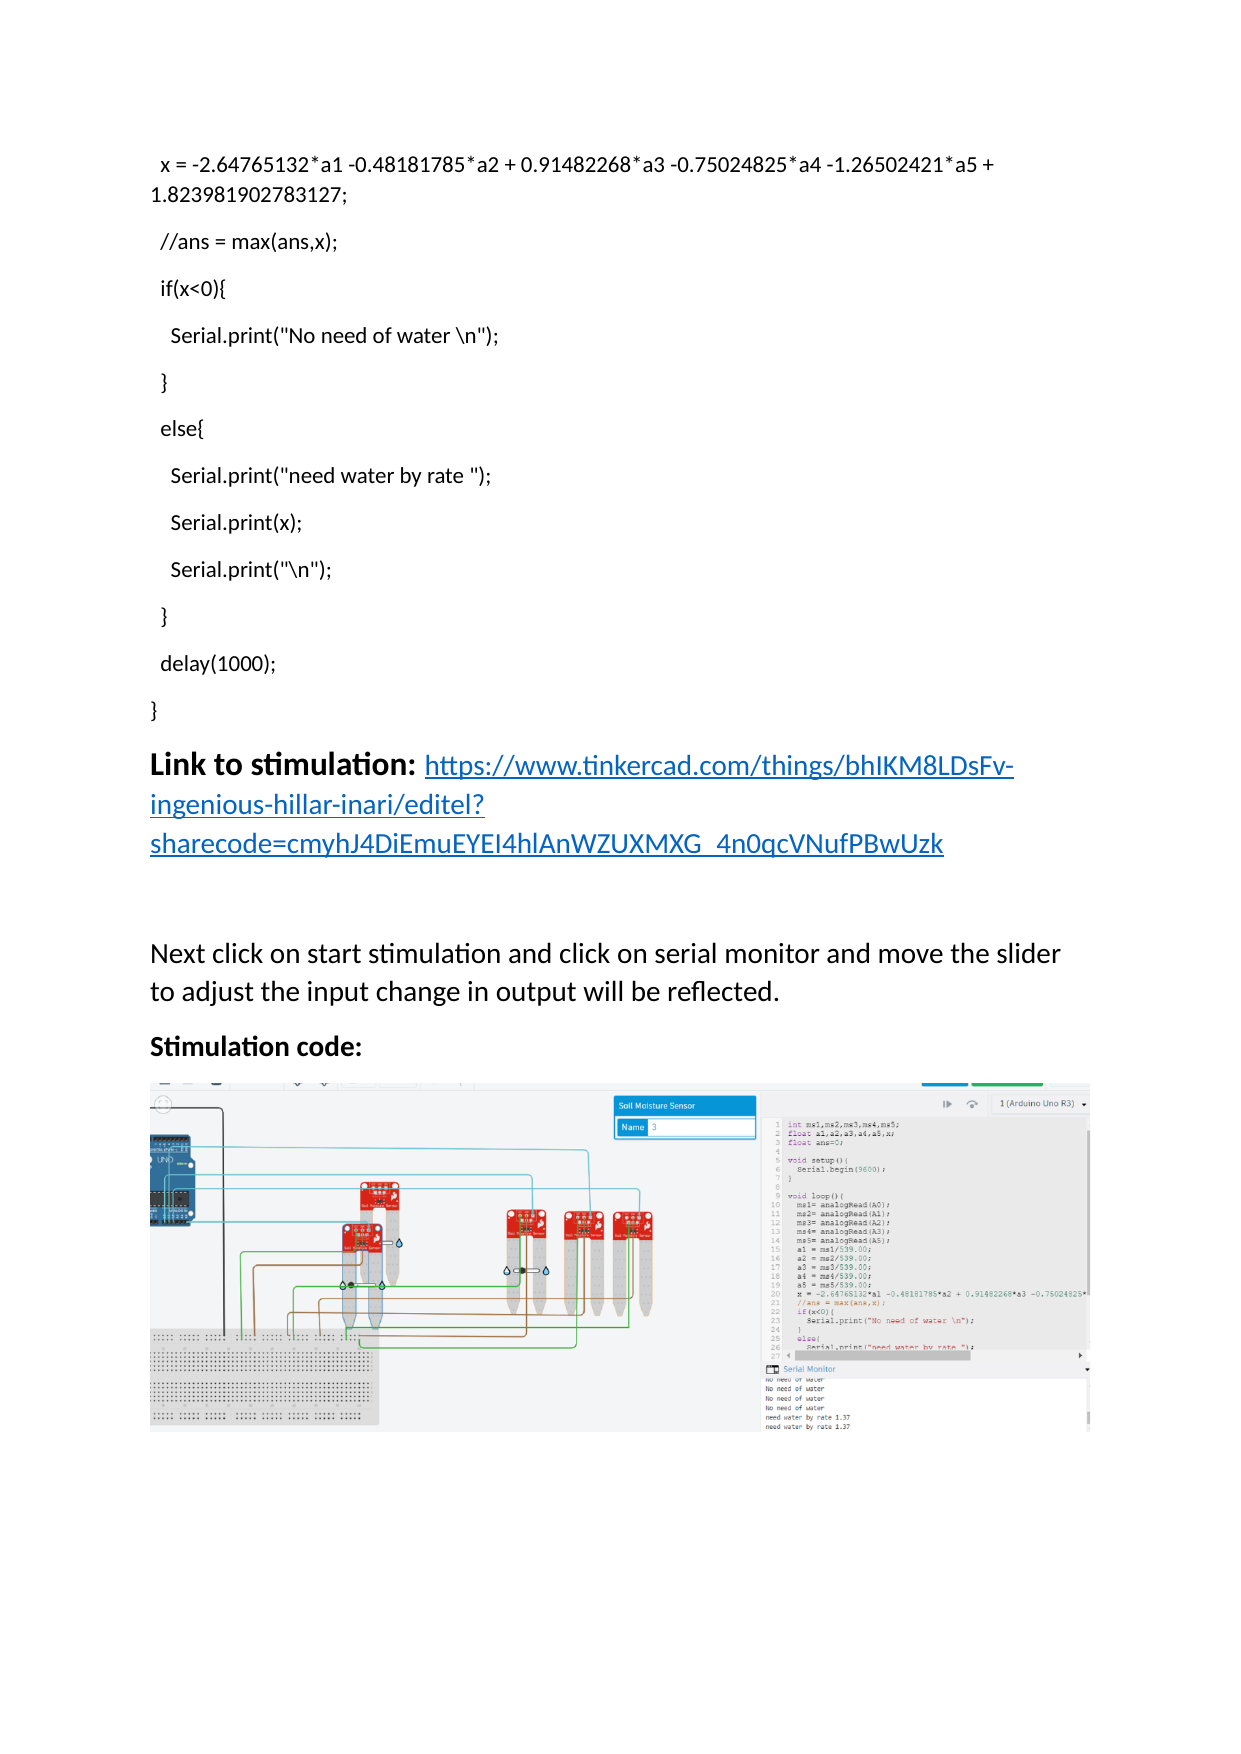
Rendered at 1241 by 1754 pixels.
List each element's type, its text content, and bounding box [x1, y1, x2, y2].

text Serial.print("\n"); [150, 555, 1090, 583]
text } [150, 696, 1090, 724]
text delay(1000); [150, 649, 1090, 677]
text Next click on start stimulation and click on serial monitor and move the slider to adjust the input change in output will be reflected. [150, 935, 1090, 1009]
text } [150, 602, 1090, 630]
text } [150, 368, 1090, 396]
text if(x<0){ [150, 274, 1090, 302]
text x = -2.64765132*a1 -0.48181785*a2 + 0.91482268*a3 -0.75024825*a4 -1.26502421*a5 + 1.823981902783127; [150, 150, 1090, 208]
text Serial.print(x); [150, 508, 1090, 536]
text Serial.print("need water by rate "); [150, 461, 1090, 489]
picture [150, 1083, 1091, 1432]
text Serial.print("No need of water \n"); [150, 321, 1090, 349]
text //ans = max(ans,x); [150, 227, 1090, 255]
text Link to stimulation: https://www.tinkercad.com/things/bhIKM8LDsFv-ingenious-hillar-inari/editel?sharecode=cmyhJ4DiEmuEYEI4hlAnWZUXMXG_4n0qcVNufPBwUzk [150, 743, 1090, 860]
text Stimulation code: [150, 1028, 1090, 1064]
text else{ [150, 414, 1090, 443]
